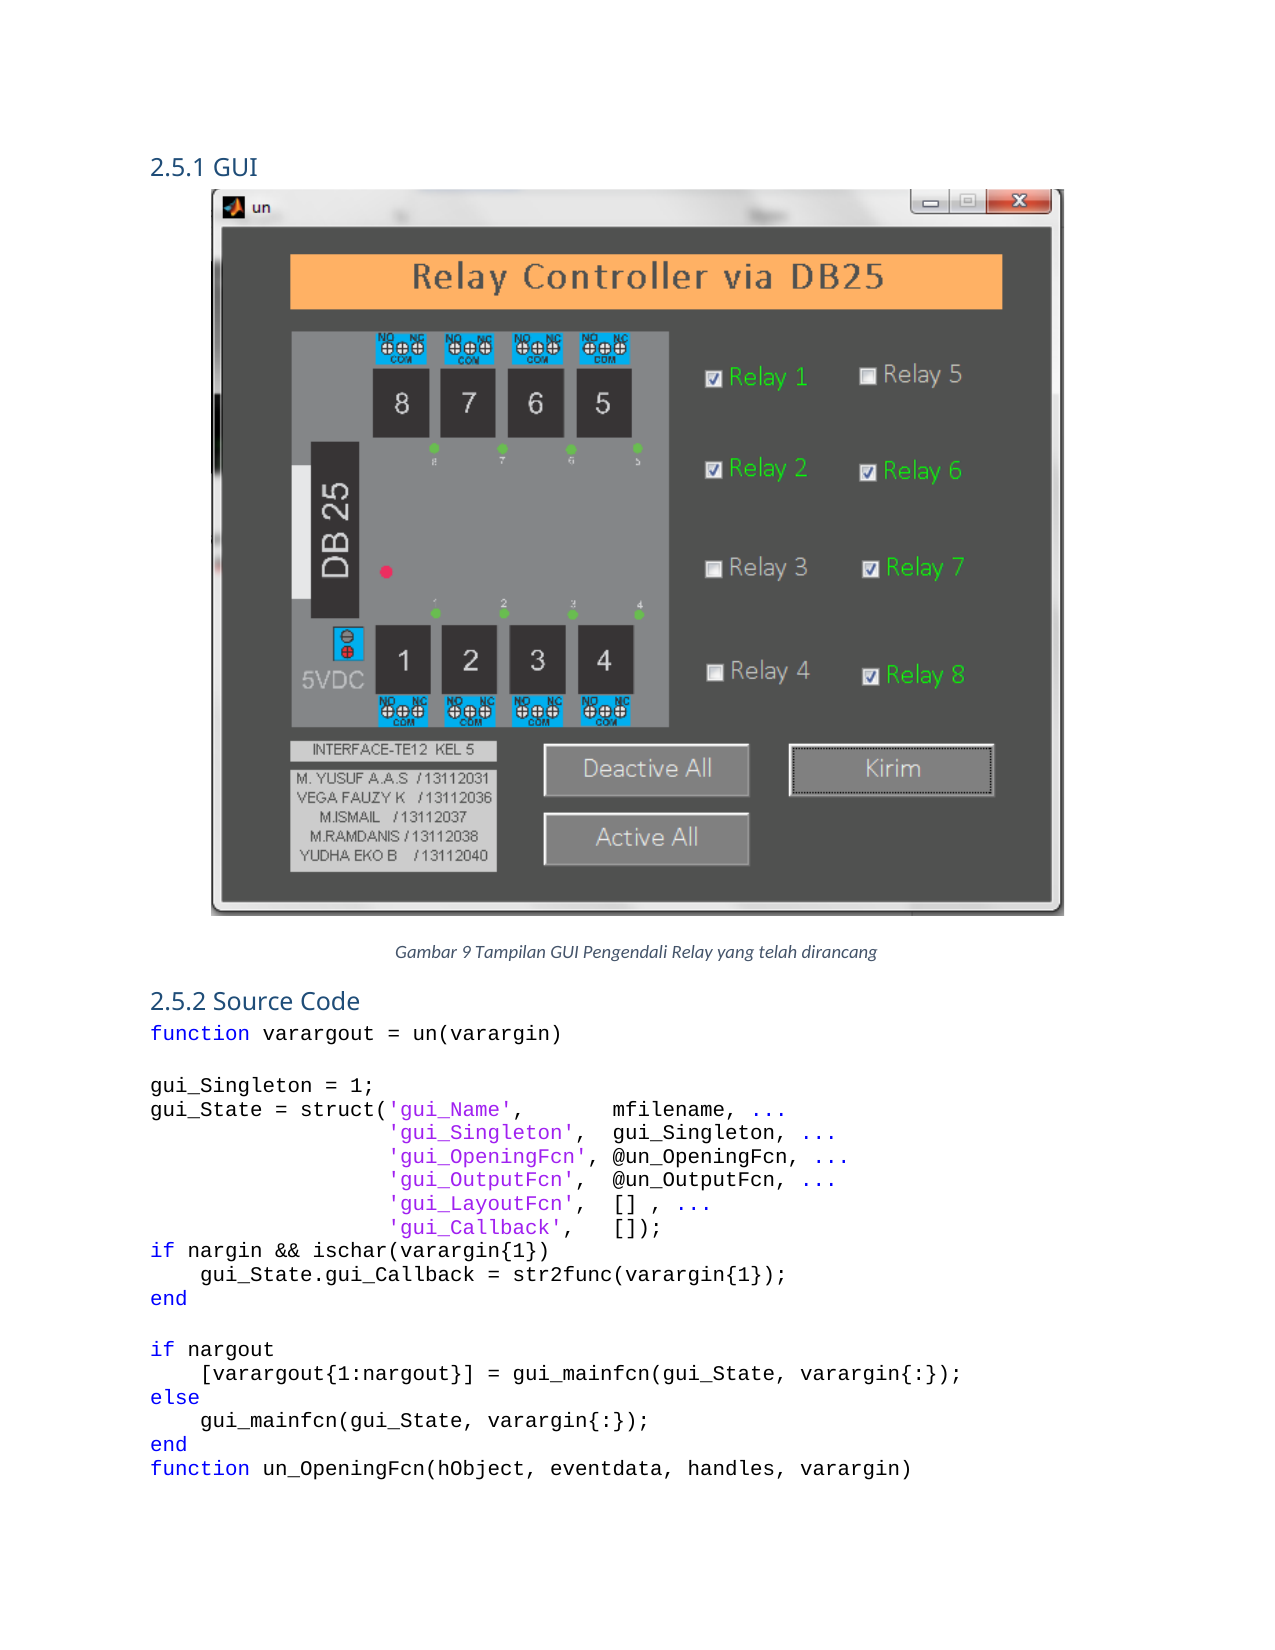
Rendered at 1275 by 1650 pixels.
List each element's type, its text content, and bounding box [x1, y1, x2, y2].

text 'gui_OpeningFcn', @un_OpeningFcn, ... [150, 1146, 1125, 1169]
text 'gui_OutputFcn', @un_OutputFcn, ... [150, 1169, 1125, 1193]
subtitle 2.5.1 GUI [150, 150, 1125, 184]
text if nargin && ischar(varargin{1}) [150, 1240, 1125, 1264]
text gui_State = struct('gui_Name', mfilename, ... [150, 1098, 1125, 1122]
text 'gui_Singleton', gui_Singleton, ... [150, 1122, 1125, 1146]
text gui_Singleton = 1; [150, 1075, 1125, 1098]
text function varargout = un(varargin) [150, 1023, 1125, 1047]
text else [150, 1387, 1125, 1410]
picture [211, 189, 1065, 916]
text gui_mainfcn(gui_State, varargin{:}); [150, 1410, 1125, 1434]
text 'gui_Callback', []); [150, 1217, 1125, 1240]
text if nargout [150, 1339, 1125, 1363]
text gui_State.gui_Callback = str2func(varargin{1}); [150, 1264, 1125, 1288]
subtitle 2.5.2 Source Code [150, 984, 1125, 1018]
text 'gui_LayoutFcn', [] , ... [150, 1193, 1125, 1217]
text function un_OpeningFcn(hObject, eventdata, handles, varargin) [150, 1458, 1125, 1481]
text [varargout{1:nargout}] = gui_mainfcn(gui_State, varargin{:}); [150, 1363, 1125, 1387]
text end [150, 1434, 1125, 1458]
text end [150, 1288, 1125, 1311]
